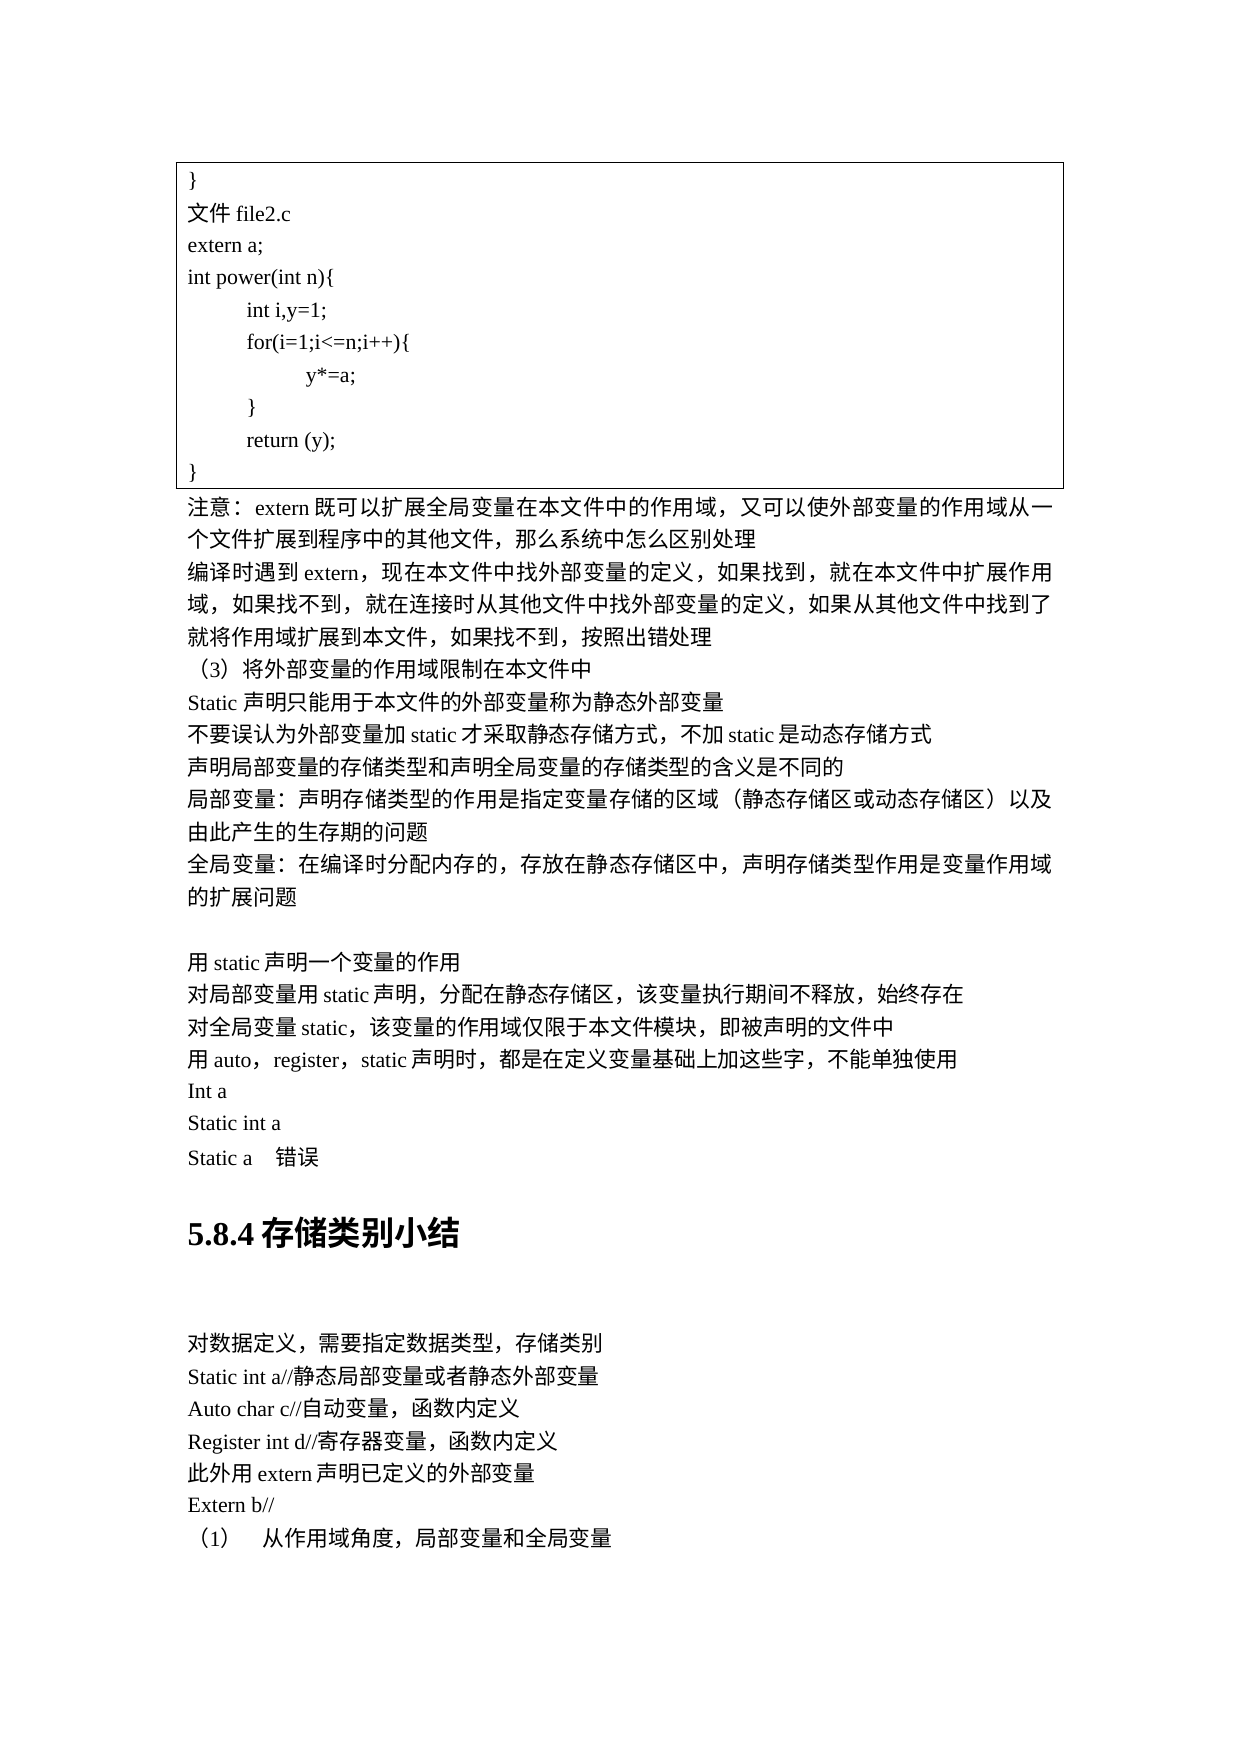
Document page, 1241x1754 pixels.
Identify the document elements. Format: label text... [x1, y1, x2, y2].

text （3）将外部变量的作用域限制在本文件中 [187, 652, 1053, 684]
text 编译时遇到extern，现在本文件中找外部变量的定义，如果找到，就在本文件中扩展作用域，如果找不到，就在连接时从其他文件中找外部变量的定义，如果从其他文件中找到了，就将作用域扩展到本文件，如果找不到，按照出错处理 [187, 554, 1053, 652]
text 对全局变量static，该变量的作用域仅限于本文件模块，即被声明的文件中 [187, 1009, 1053, 1042]
text Register int d//寄存器变量，函数内定义 [187, 1423, 1053, 1456]
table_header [177, 163, 1063, 488]
text Static a 错误 [187, 1139, 1053, 1172]
text 声明局部变量的存储类型和声明全局变量的存储类型的含义是不同的 [187, 749, 1053, 782]
text Extern b// [187, 1488, 1053, 1521]
text 注意：extern既可以扩展全局变量在本文件中的作用域，又可以使外部变量的作用域从一个文件扩展到程序中的其他文件，那么系统中怎么区别处理 [187, 489, 1053, 554]
text Static 声明只能用于本文件的外部变量称为静态外部变量 [187, 684, 1053, 717]
text 对局部变量用static声明，分配在静态存储区，该变量执行期间不释放，始终存在 [187, 977, 1053, 1009]
text 用static声明一个变量的作用 [187, 944, 1053, 977]
text 用auto，register，static声明时，都是在定义变量基础上加这些字，不能单独使用 [187, 1042, 1053, 1074]
text 此外用extern声明已定义的外部变量 [187, 1456, 1053, 1488]
subtitle 5.8.4存储类别小结 [187, 1199, 1053, 1264]
text 全局变量：在编译时分配内存的，存放在静态存储区中，声明存储类型作用是变量作用域的扩展问题 [187, 847, 1053, 912]
text Static int a//静态局部变量或者静态外部变量 [187, 1358, 1053, 1391]
text Auto char c//自动变量，函数内定义 [187, 1391, 1053, 1423]
text 不要误认为外部变量加static才采取静态存储方式，不加static是动态存储方式 [187, 717, 1053, 749]
text 对数据定义，需要指定数据类型，存储类别 [187, 1326, 1053, 1358]
list 从作用域角度，局部变量和全局变量 [187, 1521, 1053, 1553]
text 局部变量：声明存储类型的作用是指定变量存储的区域（静态存储区或动态存储区）以及由此产生的生存期的问题 [187, 782, 1053, 847]
text Static int a [187, 1107, 1053, 1139]
text Int a [187, 1074, 1053, 1107]
